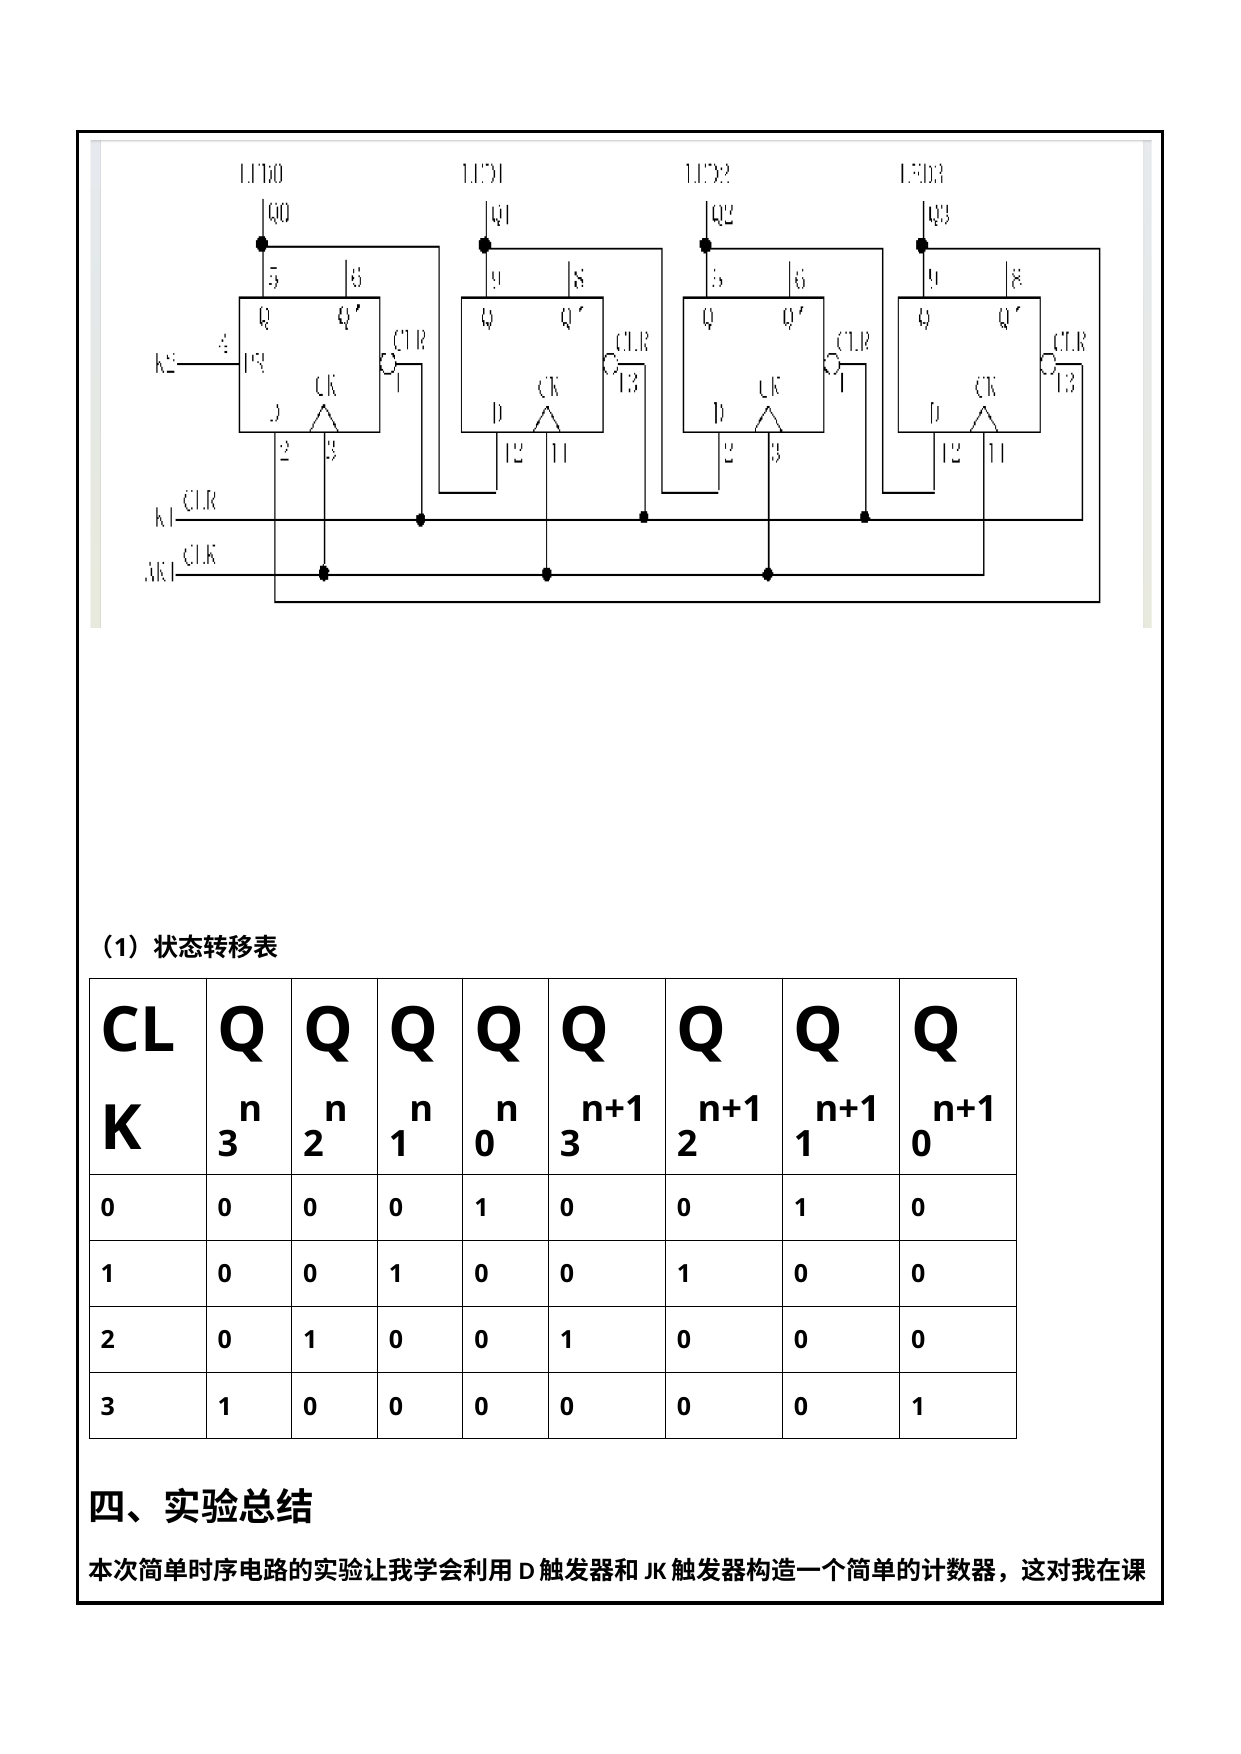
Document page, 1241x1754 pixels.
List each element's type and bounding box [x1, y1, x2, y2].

table_header [79, 133, 1161, 1601]
picture [90, 140, 1152, 628]
